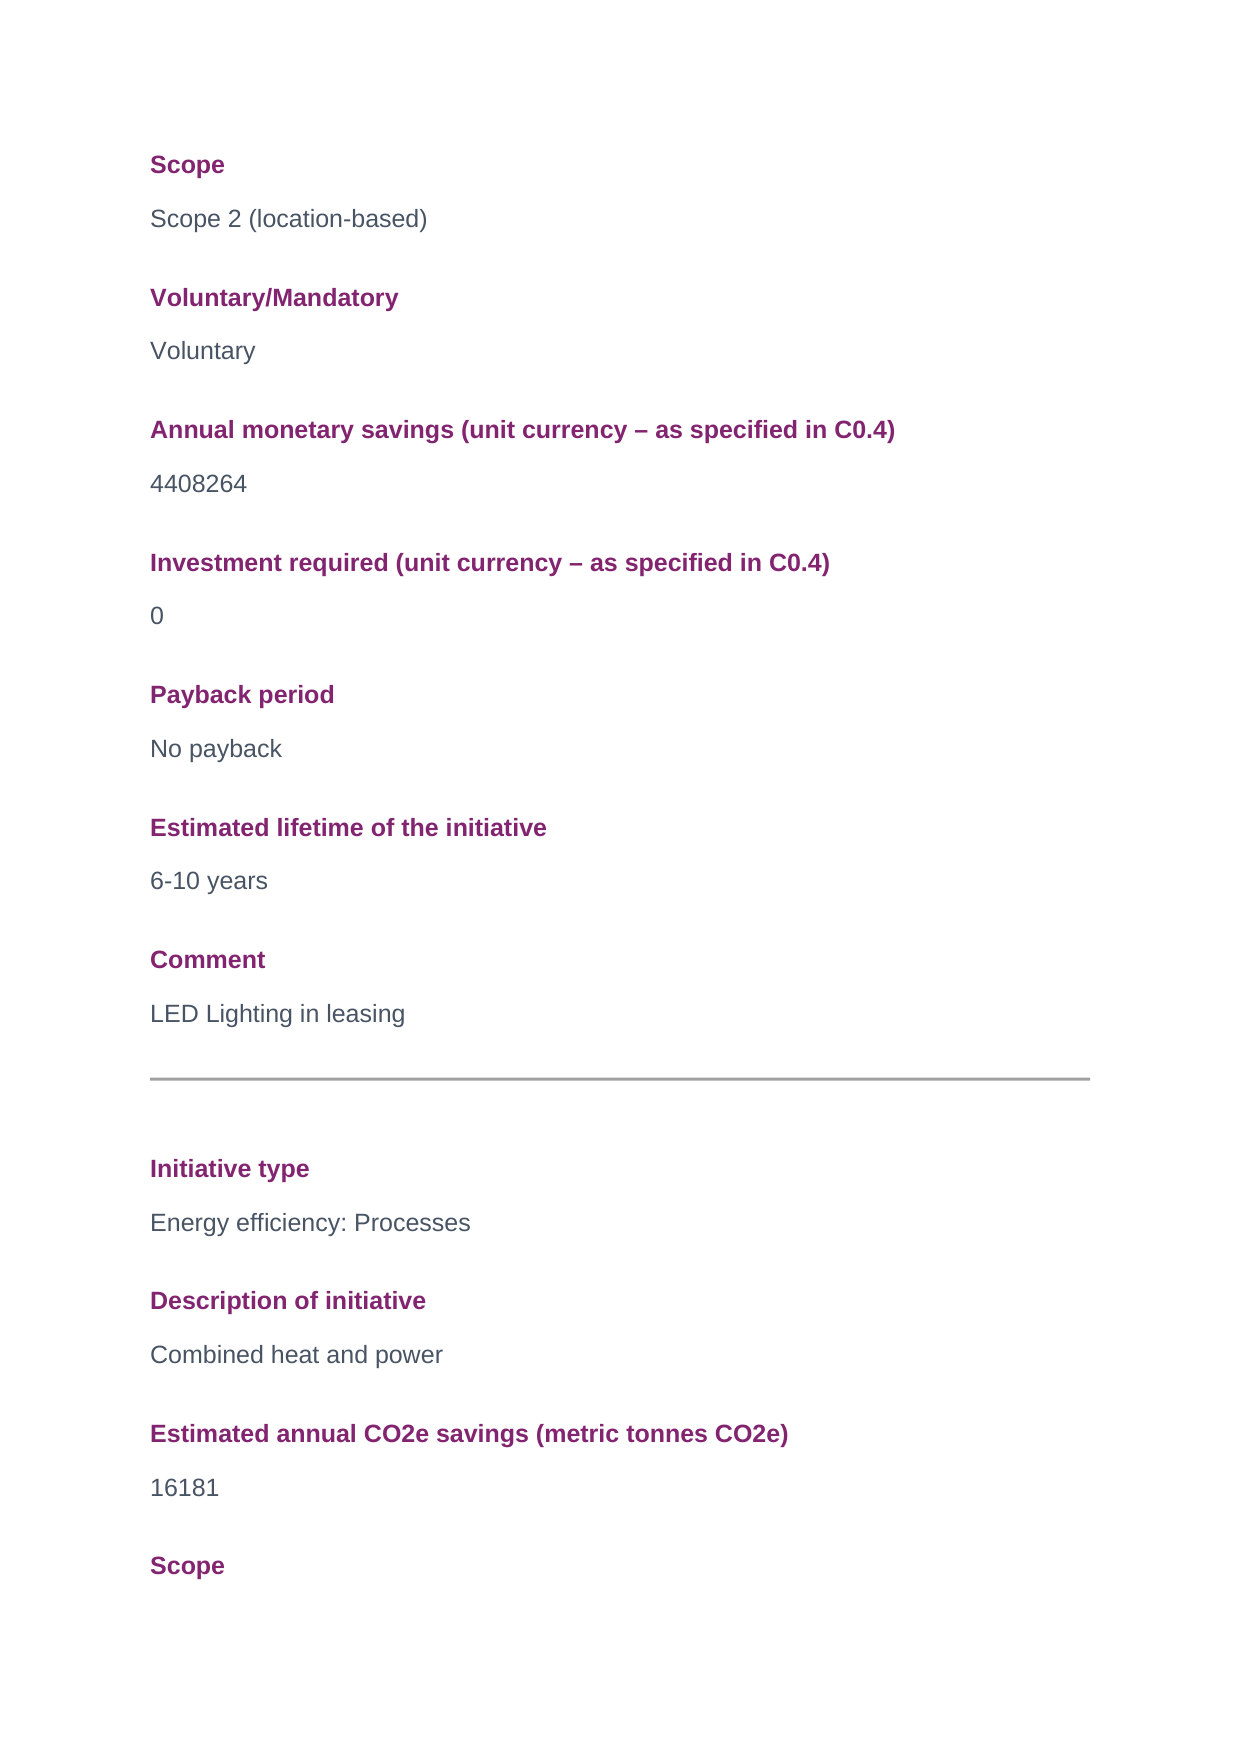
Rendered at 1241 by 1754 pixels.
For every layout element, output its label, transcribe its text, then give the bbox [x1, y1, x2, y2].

text Combined heat and power [150, 1340, 1090, 1369]
text No payback [150, 734, 1090, 762]
text Scope 2 (location-based) [150, 204, 1090, 232]
subtitle Estimated lifetime of the initiative [150, 812, 1090, 841]
text Energy efficiency: Processes [150, 1208, 1090, 1236]
text Voluntary [150, 336, 1090, 365]
text 6-10 years [150, 866, 1090, 895]
subtitle Description of initiative [150, 1286, 1090, 1315]
text 0 [150, 601, 1090, 630]
subtitle Initiative type [150, 1154, 1090, 1183]
subtitle Scope [150, 1551, 1090, 1580]
subtitle Payback period [150, 680, 1090, 709]
text LED Lighting in leasing [150, 999, 1090, 1027]
subtitle Comment [150, 945, 1090, 974]
subtitle Scope [150, 150, 1090, 179]
subtitle Investment required (unit currency – as specified in C0.4) [150, 547, 1090, 576]
text 4408264 [150, 469, 1090, 497]
subtitle Estimated annual CO2e savings (metric tonnes CO2e) [150, 1419, 1090, 1448]
subtitle Voluntary/Mandatory [150, 282, 1090, 311]
subtitle Annual monetary savings (unit currency – as specified in C0.4) [150, 415, 1090, 444]
text 16181 [150, 1473, 1090, 1501]
